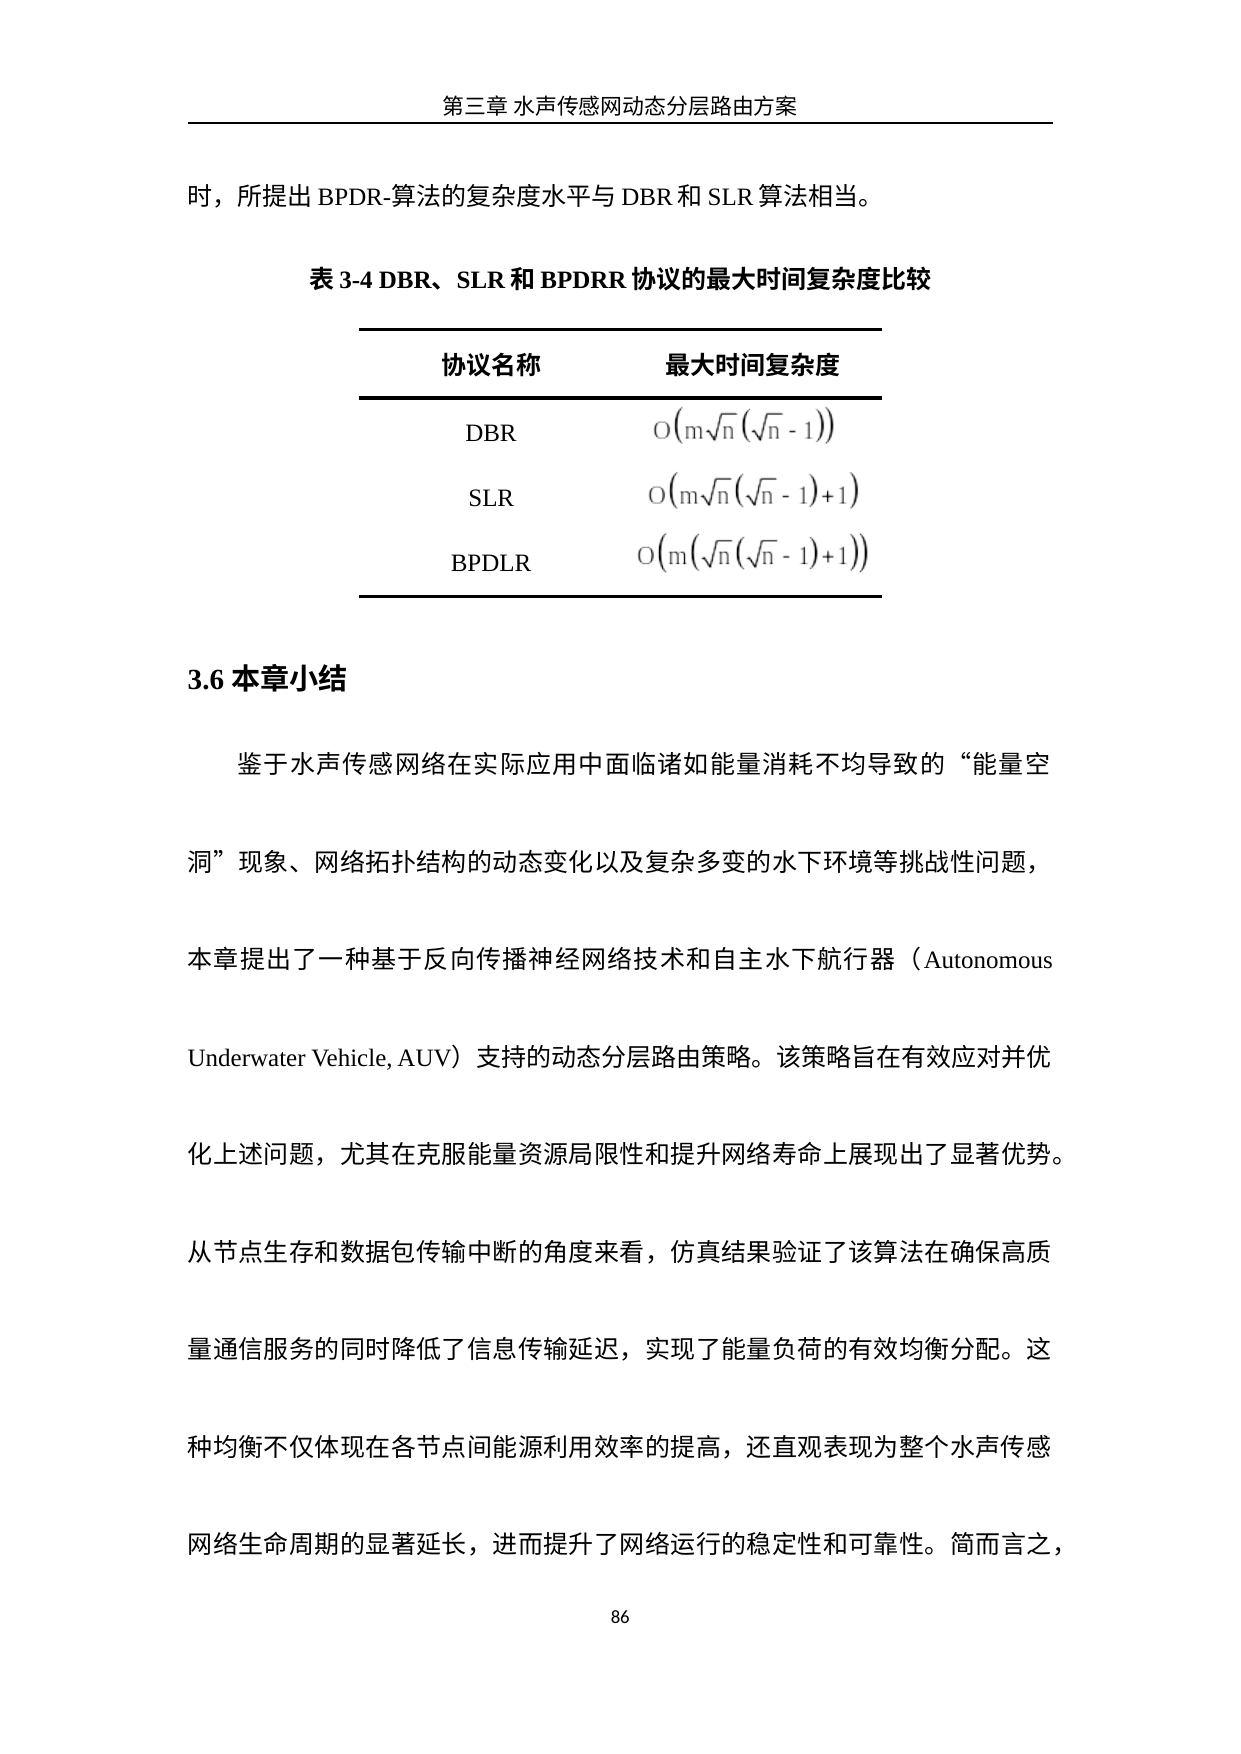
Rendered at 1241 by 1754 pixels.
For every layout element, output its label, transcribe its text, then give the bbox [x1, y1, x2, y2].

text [187, 162, 1053, 227]
table_cell SLR [359, 465, 623, 529]
table_header 协议名称 [359, 331, 623, 396]
table_header 最大时间复杂度 [623, 331, 882, 396]
table_cell DBR [359, 400, 623, 464]
table_cell [623, 400, 882, 464]
table_cell [623, 465, 882, 529]
table_cell [623, 530, 882, 594]
text 表3-4 DBR、SLR和BPDRR协议的最大时间复杂度比较 [187, 245, 1053, 310]
table_cell BPDLR [359, 530, 623, 594]
text 3.6 本章小结 [187, 644, 1053, 709]
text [187, 731, 1053, 1576]
